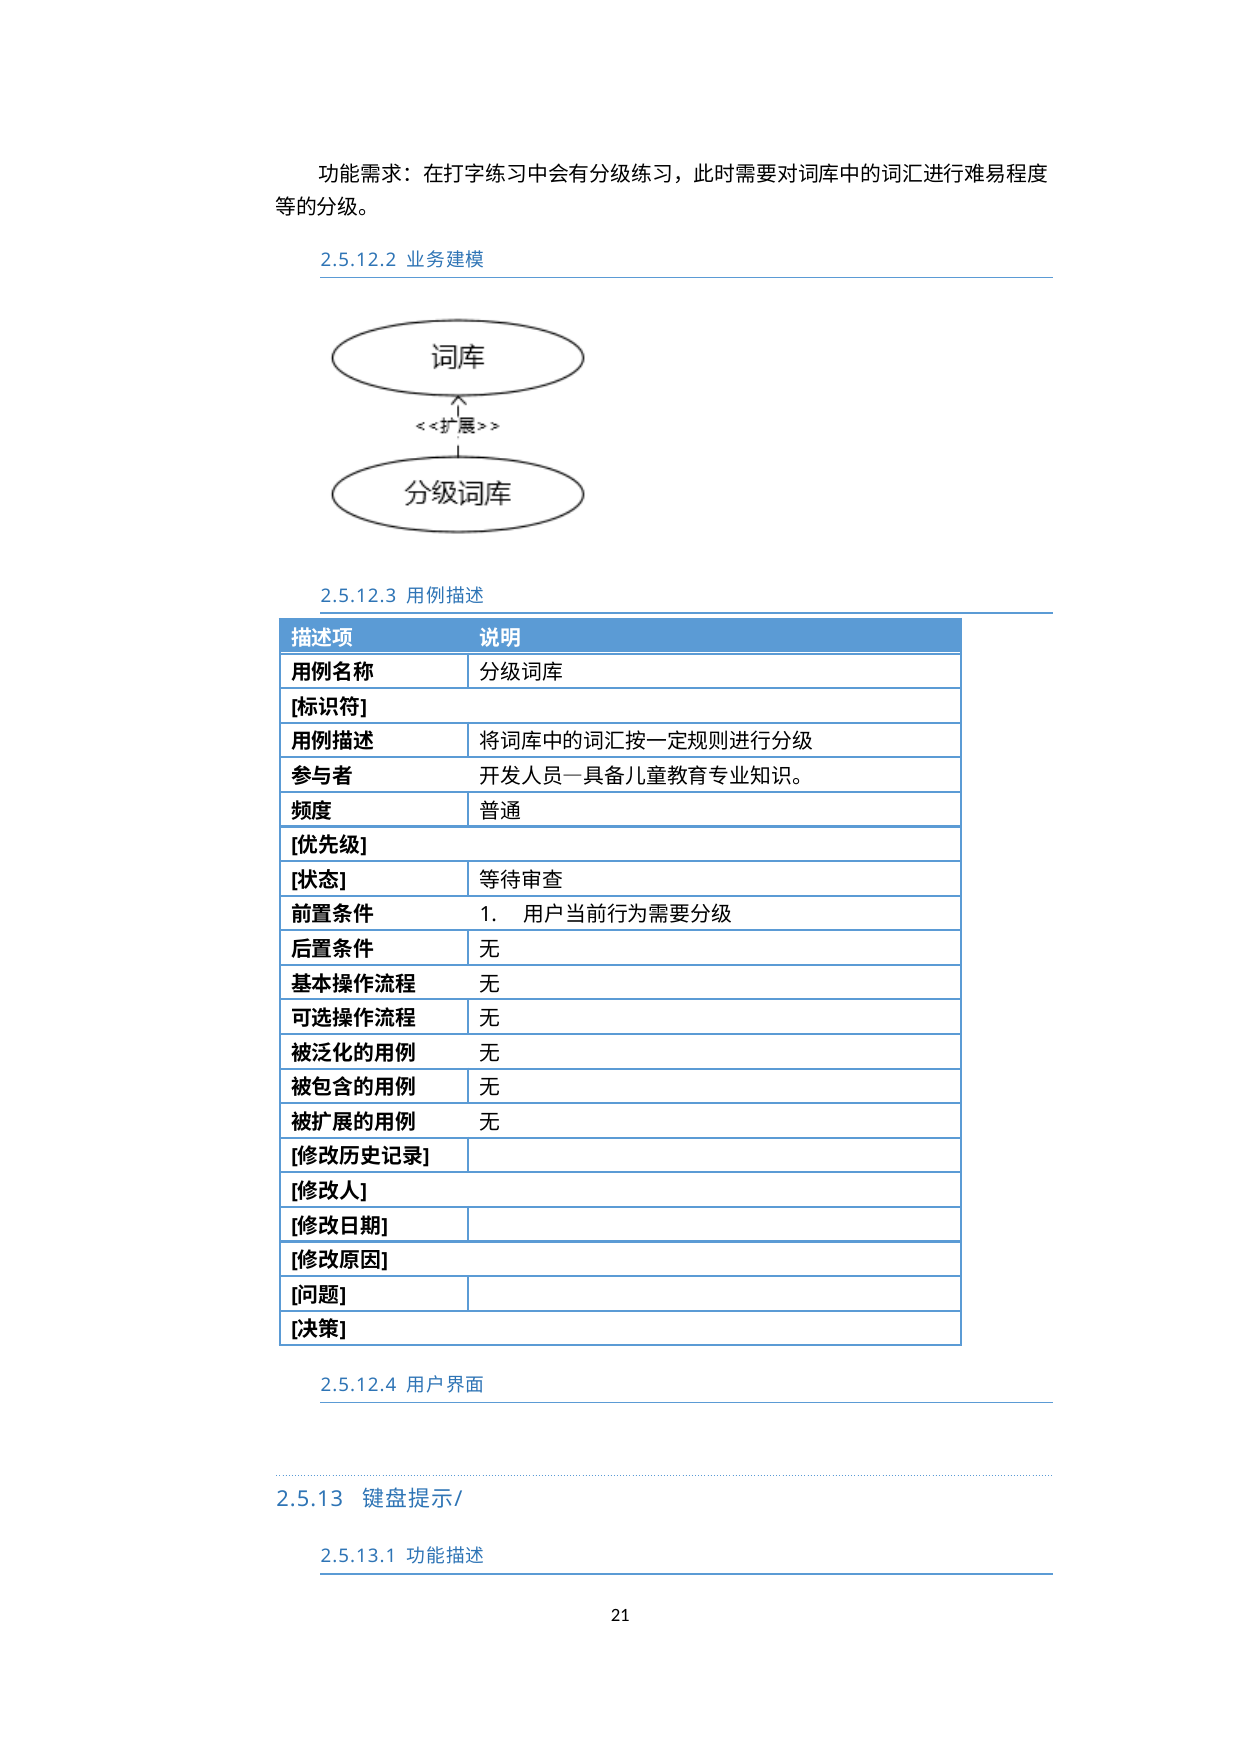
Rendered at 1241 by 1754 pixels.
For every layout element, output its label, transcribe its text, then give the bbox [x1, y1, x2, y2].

table_cell [468, 828, 960, 860]
table_cell [优先级] [281, 828, 468, 860]
table_cell 无 [468, 1104, 960, 1137]
table_cell 被泛化的用例 [281, 1035, 468, 1067]
table_cell [标识符] [281, 689, 468, 722]
subtitle 功能描述 [320, 1538, 1053, 1573]
subtitle 用例描述 [320, 578, 1053, 612]
table_cell [状态] [281, 862, 467, 894]
subtitle 业务建模 [320, 242, 1053, 277]
table_cell [468, 1173, 960, 1206]
table_cell [469, 1208, 960, 1240]
table_cell 用户当前行为需要分级 [468, 897, 960, 929]
table_cell [问题] [281, 1277, 467, 1309]
table_cell 前置条件 [281, 897, 468, 929]
table_cell 被扩展的用例 [281, 1104, 468, 1137]
table_cell [修改日期] [281, 1208, 467, 1240]
table_cell [修改历史记录] [281, 1139, 467, 1171]
table_cell 普通 [469, 793, 960, 825]
table_cell 无 [469, 931, 960, 964]
table_cell [决策] [281, 1312, 468, 1344]
table_cell 分级词库 [469, 655, 960, 687]
table_cell 频度 [281, 793, 467, 825]
table_cell [468, 1312, 960, 1344]
subtitle 键盘提示/ [276, 1475, 1053, 1513]
table_cell 参与者 [281, 758, 468, 791]
table_cell [修改人] [281, 1173, 468, 1206]
table_header 描述项 [281, 620, 468, 652]
table_cell [修改原因] [281, 1243, 468, 1275]
table_cell [468, 1243, 960, 1275]
table_cell 等待审查 [469, 862, 960, 894]
table_cell 无 [469, 1070, 960, 1102]
text 功能需求：在打字练习中会有分级练习，此时需要对词库中的词汇进行难易程度等的分级。 [275, 157, 1053, 222]
table_cell 开发人员—具备儿童教育专业知识。 [468, 758, 960, 791]
table_cell 将词库中的词汇按一定规则进行分级 [469, 724, 960, 756]
table_cell 无 [468, 966, 960, 998]
table_cell 用例名称 [281, 655, 467, 687]
table_cell 可选操作流程 [281, 1000, 467, 1033]
table_cell [469, 1277, 960, 1309]
table_cell 无 [468, 1035, 960, 1067]
table_cell 被包含的用例 [281, 1070, 467, 1102]
table_header 说明 [468, 620, 960, 652]
table_cell [469, 1139, 960, 1171]
table_cell 无 [469, 1000, 960, 1033]
table_cell 后置条件 [281, 931, 467, 964]
table_cell 用例描述 [281, 724, 467, 756]
table_cell [468, 689, 960, 722]
subtitle 用户界面 [320, 1367, 1053, 1402]
table_cell 基本操作流程 [281, 966, 468, 998]
